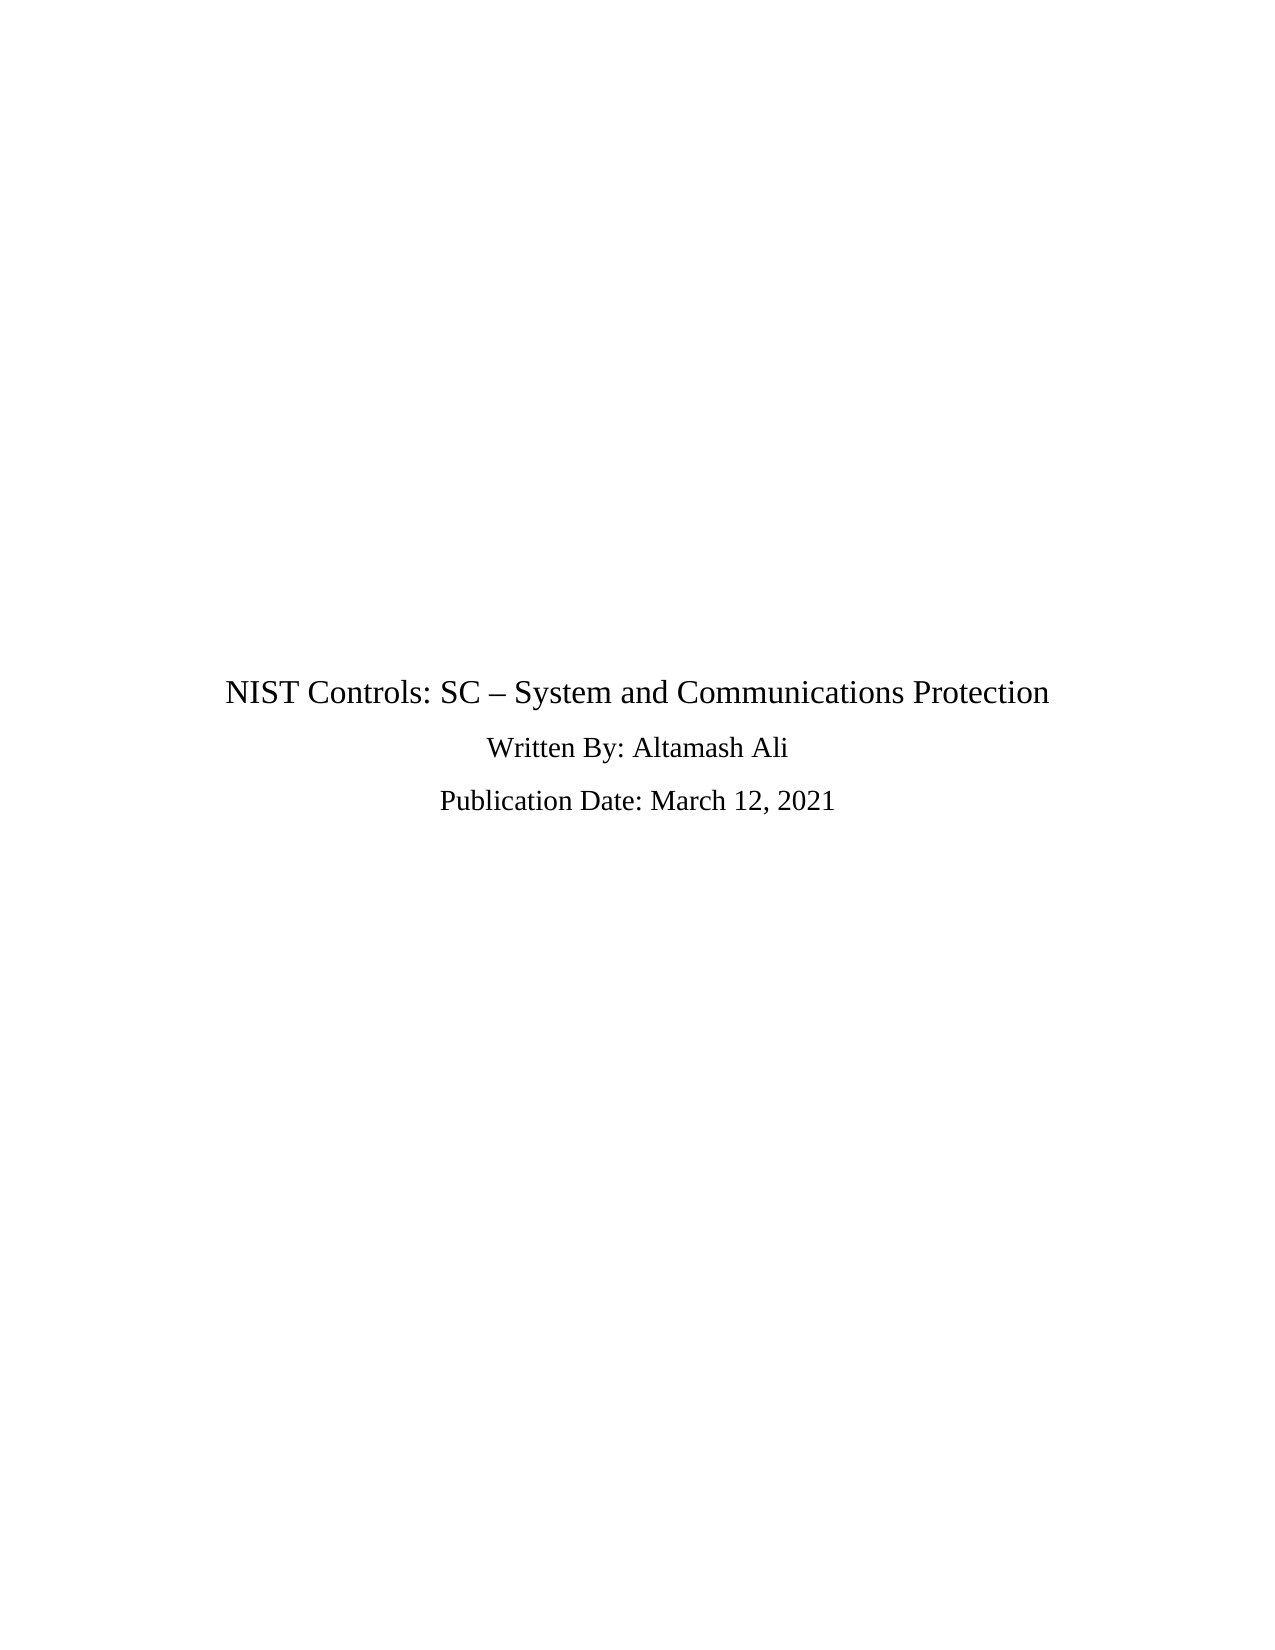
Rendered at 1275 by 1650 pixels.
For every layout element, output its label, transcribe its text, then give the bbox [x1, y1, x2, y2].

text Written By: Altamash Ali [150, 730, 1125, 764]
text NIST Controls: SC – System and Communications Protection [150, 672, 1125, 711]
text Publication Date: March 12, 2021 [150, 783, 1125, 817]
